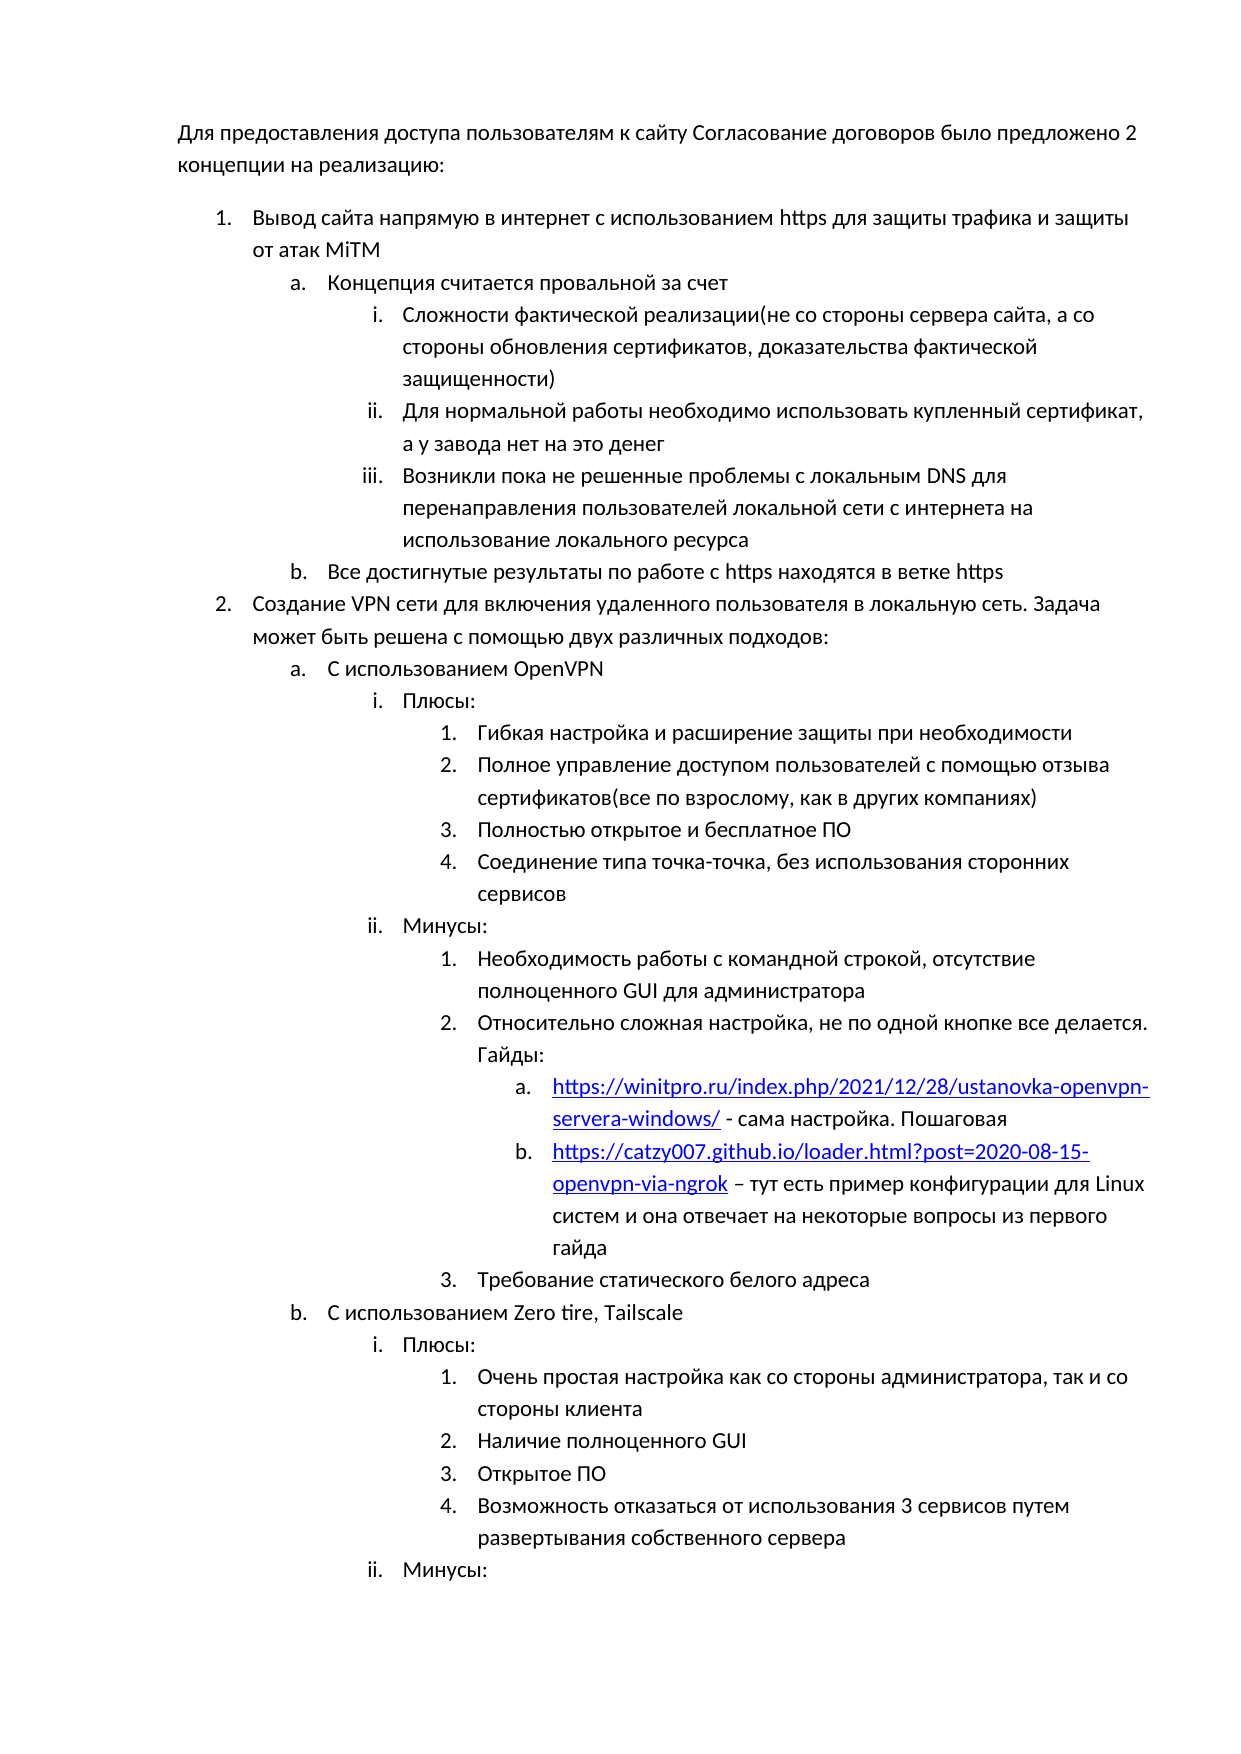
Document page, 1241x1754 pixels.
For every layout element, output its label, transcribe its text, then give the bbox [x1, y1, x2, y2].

list Относительно сложная настройка, не по одной кнопке все делается. Гайды: [440, 1008, 1152, 1068]
list Все достигнутые результаты по работе с https находятся в ветке https [290, 557, 1152, 585]
list https://winitpro.ru/index.php/2021/12/28/ustanovka-openvpn-servera-windows/ - сама настройка. Пошаговая [515, 1072, 1152, 1133]
text Для предоставления доступа пользователям к сайту Согласование договоров было предложено 2 концепции на реализацию: [177, 118, 1152, 178]
list Плюсы: [383, 686, 1152, 714]
list Требование статического белого адреса [440, 1266, 1152, 1293]
list Возникли пока не решенные проблемы с локальным DNS для перенаправления пользователей локальной сети с интернета на использование локального ресурса [383, 461, 1152, 553]
list Возможность отказаться от использования 3 сервисов путем развертывания собственного сервера [440, 1491, 1152, 1551]
list Полное управление доступом пользователей с помощью отзыва сертификатов(все по взрослому, как в других компаниях) [440, 751, 1152, 811]
list Минусы: [383, 911, 1152, 939]
list С использованием OpenVPN [290, 654, 1152, 682]
list Гибкая настройка и расширение защиты при необходимости [440, 718, 1152, 746]
list Полностью открытое и бесплатное ПО [440, 815, 1152, 843]
list Плюсы: [383, 1330, 1152, 1358]
list Создание VPN сети для включения удаленного пользователя в локальную сеть. Задача может быть решена с помощью двух различных подходов: [215, 589, 1152, 650]
list Минусы: [383, 1555, 1152, 1583]
list https://catzy007.github.io/loader.html?post=2020-08-15-openvpn-via-ngrok – тут есть пример конфигурации для Linux систем и она отвечает на некоторые вопросы из первого гайда [515, 1137, 1152, 1261]
list Необходимость работы с командной строкой, отсутствие полноценного GUI для администратора [440, 944, 1152, 1004]
list Наличие полноценного GUI [440, 1426, 1152, 1454]
list Концепция считается провальной за счет [290, 268, 1152, 296]
list Очень простая настройка как со стороны администратора, так и со стороны клиента [440, 1362, 1152, 1422]
list Соединение типа точка-точка, без использования сторонних сервисов [440, 847, 1152, 907]
list С использованием Zero tire, Tailscale [290, 1298, 1152, 1326]
list Открытое ПО [440, 1459, 1152, 1487]
list Вывод сайта напрямую в интернет с использованием https для защиты трафика и защиты от атак MiTM [215, 203, 1152, 263]
list Для нормальной работы необходимо использовать купленный сертификат, а у завода нет на это денег [383, 396, 1152, 457]
list Сложности фактической реализации(не со стороны сервера сайта, а со стороны обновления сертификатов, доказательства фактической защищенности) [383, 300, 1152, 392]
